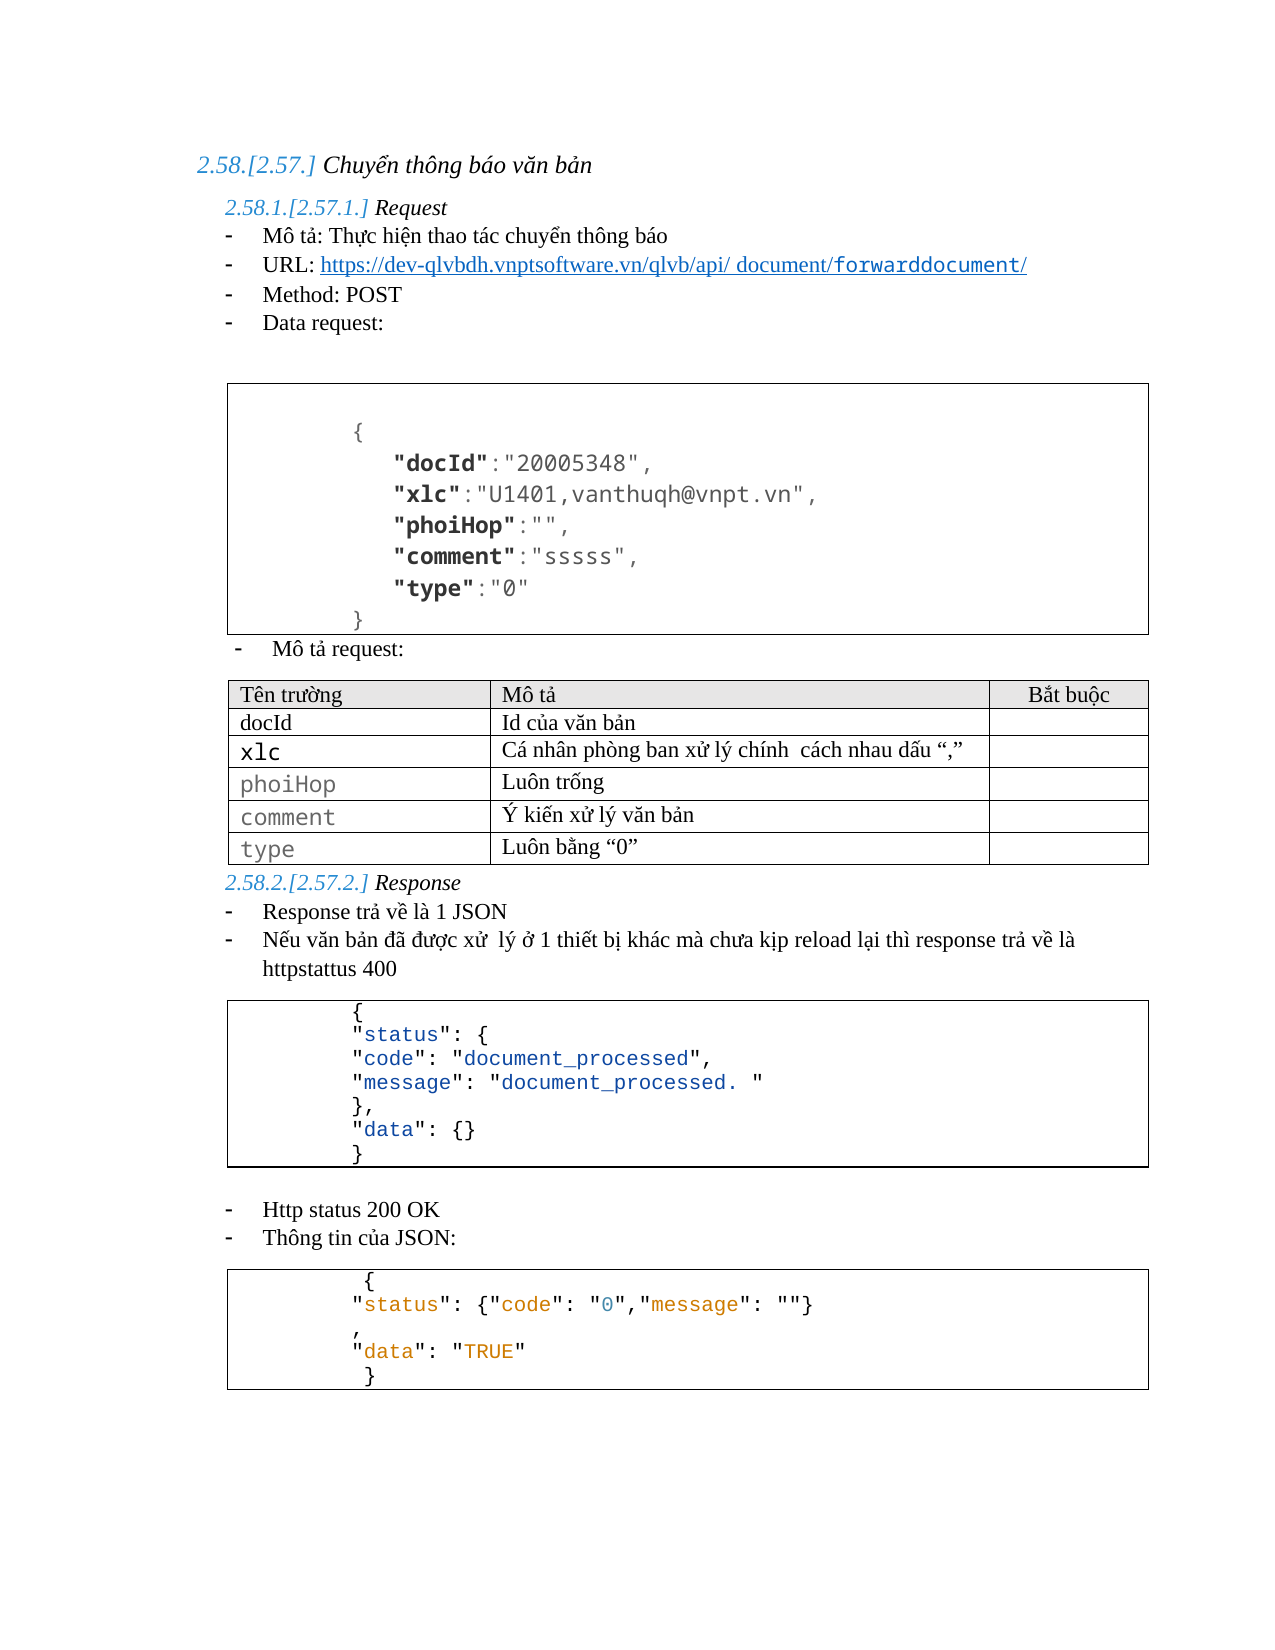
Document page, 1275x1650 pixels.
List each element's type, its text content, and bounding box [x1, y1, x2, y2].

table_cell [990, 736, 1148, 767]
list Mô tả: Thực hiện thao tác chuyển thông báo [225, 222, 1125, 248]
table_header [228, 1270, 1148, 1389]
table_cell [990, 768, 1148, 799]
list URL: https://dev-qlvbdh.vnptsoftware.vn/qlvb/api/ document/forwarddocument/ [225, 250, 1125, 279]
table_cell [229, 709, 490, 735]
subtitle Response [225, 869, 1125, 896]
list Mô tả request: [234, 635, 1125, 661]
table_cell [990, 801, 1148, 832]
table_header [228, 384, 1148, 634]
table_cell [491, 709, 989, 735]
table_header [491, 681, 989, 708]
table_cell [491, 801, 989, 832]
list Http status 200 OK [225, 1196, 1125, 1222]
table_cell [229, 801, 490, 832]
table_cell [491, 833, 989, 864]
list Nếu văn bản đã được xử lý ở 1 thiết bị khác mà chưa kịp reload lại thì response trả về là httpstattus 400 [225, 926, 1125, 981]
subtitle Chuyển thông báo văn bản [197, 150, 1125, 179]
list Method: POST [225, 281, 1125, 307]
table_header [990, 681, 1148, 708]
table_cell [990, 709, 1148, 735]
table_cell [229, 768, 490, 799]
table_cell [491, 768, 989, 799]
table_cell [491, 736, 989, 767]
list Thông tin của JSON: [225, 1224, 1125, 1251]
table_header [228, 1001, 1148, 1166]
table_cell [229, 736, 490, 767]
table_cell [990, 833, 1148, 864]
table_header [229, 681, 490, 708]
subtitle Request [225, 193, 1125, 220]
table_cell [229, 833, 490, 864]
list Data request: [225, 309, 1125, 336]
list Response trả về là 1 JSON [225, 898, 1125, 924]
